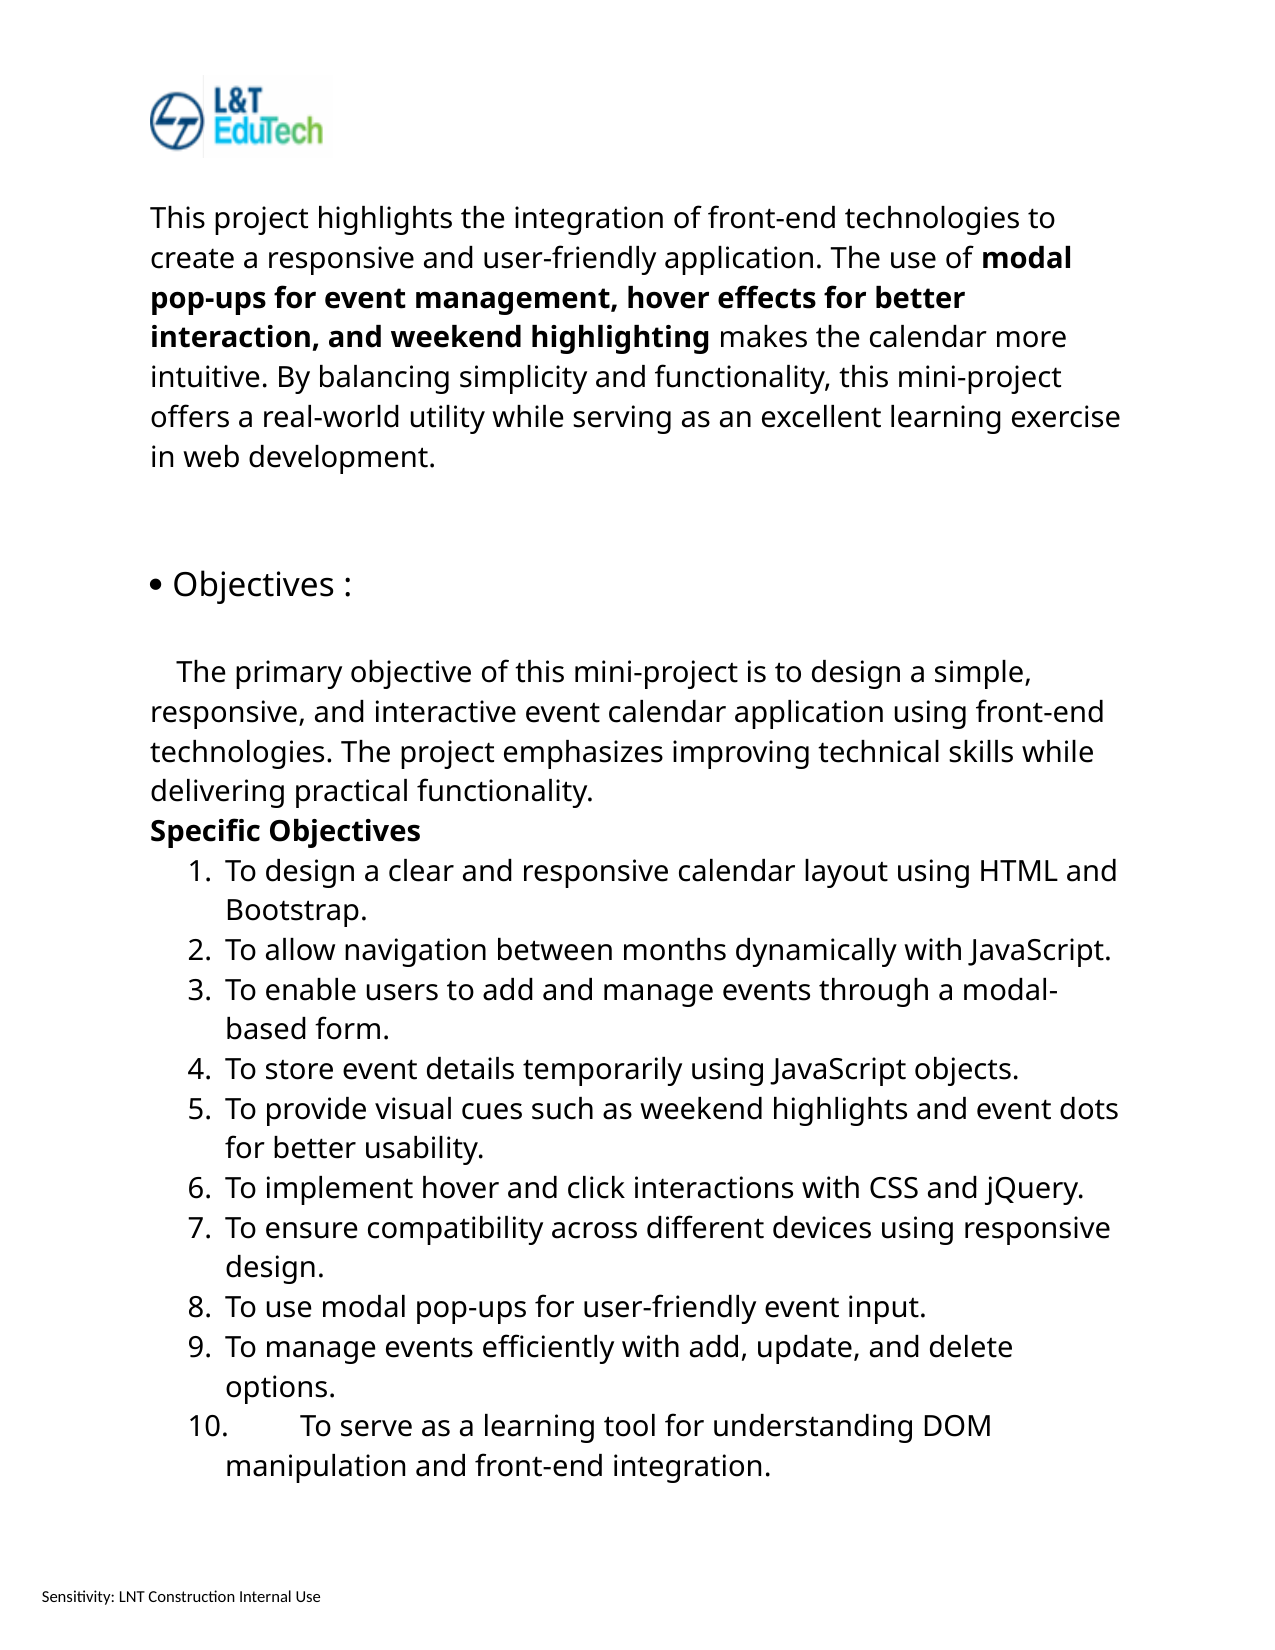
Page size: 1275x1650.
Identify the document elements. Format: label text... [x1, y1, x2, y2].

text This project highlights the integration of front-end technologies to create a responsive and user-friendly application. The use of modal pop-ups for event management, hover effects for better interaction, and weekend highlighting makes the calendar more intuitive. By balancing simplicity and functionality, this mini-project offers a real-world utility while serving as an excellent learning exercise in web development. [150, 198, 1125, 476]
list To allow navigation between months dynamically with JavaScript. [187, 929, 1125, 969]
list To implement hover and click interactions with CSS and jQuery. [187, 1167, 1125, 1207]
list To ensure compatibility across different devices using responsive design. [187, 1207, 1125, 1286]
list To store event details temporarily using JavaScript objects. [187, 1048, 1125, 1088]
text Specific Objectives [150, 810, 1125, 850]
text The primary objective of this mini-project is to design a simple, responsive, and interactive event calendar application using front-end technologies. The project emphasizes improving technical skills while delivering practical functionality. [150, 651, 1125, 810]
text Objectives : [150, 561, 1125, 606]
list To use modal pop-ups for user-friendly event input. [187, 1286, 1125, 1326]
list To manage events efficiently with add, update, and delete options. [187, 1326, 1125, 1406]
list To provide visual cues such as weekend highlights and event dots for better usability. [187, 1088, 1125, 1167]
list To serve as a learning tool for understanding DOM manipulation and front-end integration. [187, 1406, 1125, 1485]
picture [150, 75, 334, 158]
list To design a clear and responsive calendar layout using HTML and Bootstrap. [187, 850, 1125, 929]
list To enable users to add and manage events through a modal-based form. [187, 969, 1125, 1048]
